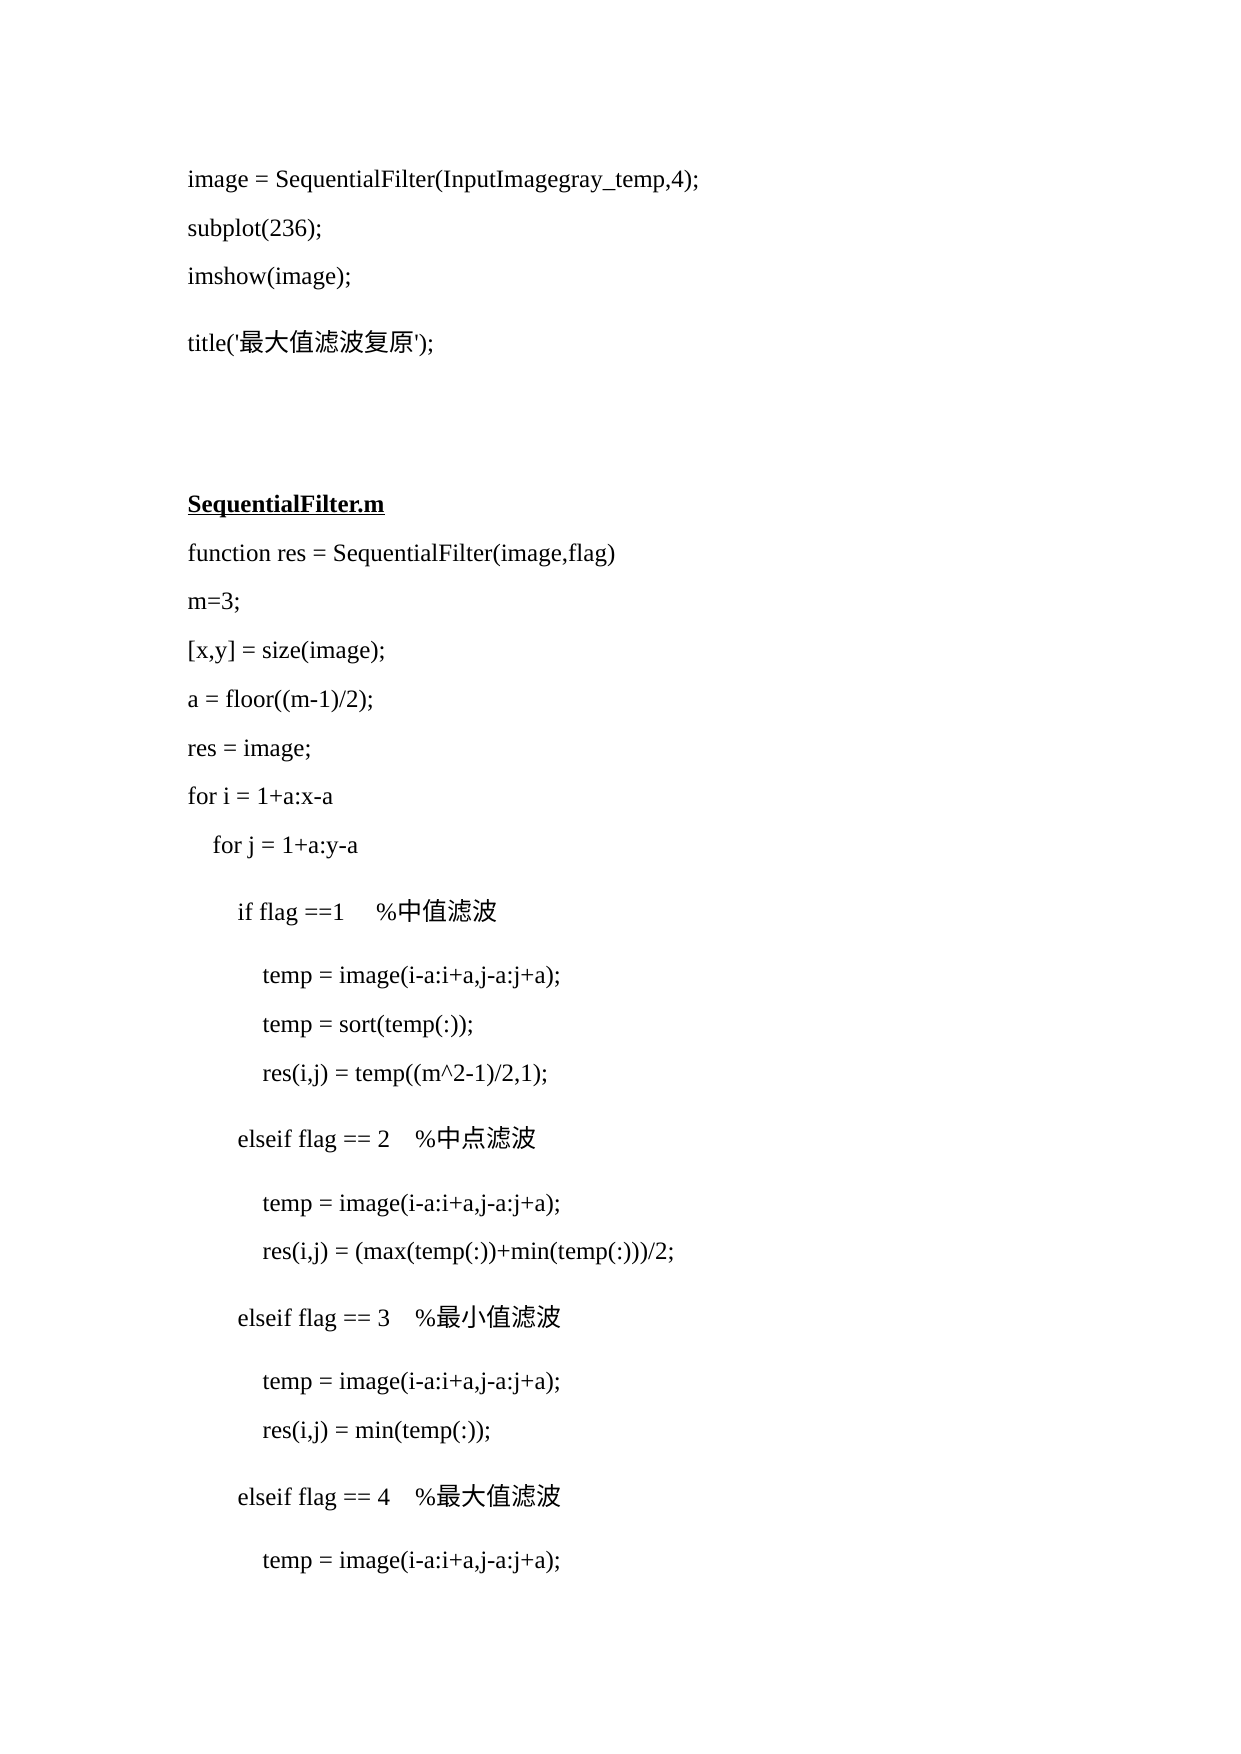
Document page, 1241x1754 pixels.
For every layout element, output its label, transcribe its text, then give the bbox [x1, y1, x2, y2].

text temp = image(i-a:i+a,j-a:j+a); [187, 1364, 1053, 1397]
text for j = 1+a:y-a [187, 828, 1053, 861]
text temp = image(i-a:i+a,j-a:j+a); [187, 1186, 1053, 1218]
text res(i,j) = temp((m^2-1)/2,1); [187, 1056, 1053, 1088]
text elseif flag == 4 %最大值滤波 [187, 1462, 1053, 1527]
text m=3; [187, 584, 1053, 617]
text res(i,j) = min(temp(:)); [187, 1413, 1053, 1446]
text elseif flag == 3 %最小值滤波 [187, 1283, 1053, 1348]
text temp = sort(temp(:)); [187, 1007, 1053, 1039]
text function res = SequentialFilter(image,flag) [187, 536, 1053, 568]
text for i = 1+a:x-a [187, 779, 1053, 812]
text SequentialFilter.m [187, 487, 1053, 519]
text a = floor((m-1)/2); [187, 682, 1053, 714]
text subplot(236); [187, 211, 1053, 243]
text title('最大值滤波复原'); [187, 308, 1053, 373]
text res = image; [187, 731, 1053, 763]
text temp = image(i-a:i+a,j-a:j+a); [187, 958, 1053, 991]
text res(i,j) = (max(temp(:))+min(temp(:)))/2; [187, 1234, 1053, 1267]
text temp = image(i-a:i+a,j-a:j+a); [187, 1543, 1053, 1576]
text [x,y] = size(image); [187, 633, 1053, 666]
text elseif flag == 2 %中点滤波 [187, 1104, 1053, 1169]
text imshow(image); [187, 259, 1053, 292]
text if flag ==1 %中值滤波 [187, 877, 1053, 942]
text image = SequentialFilter(InputImagegray_temp,4); [187, 162, 1053, 194]
